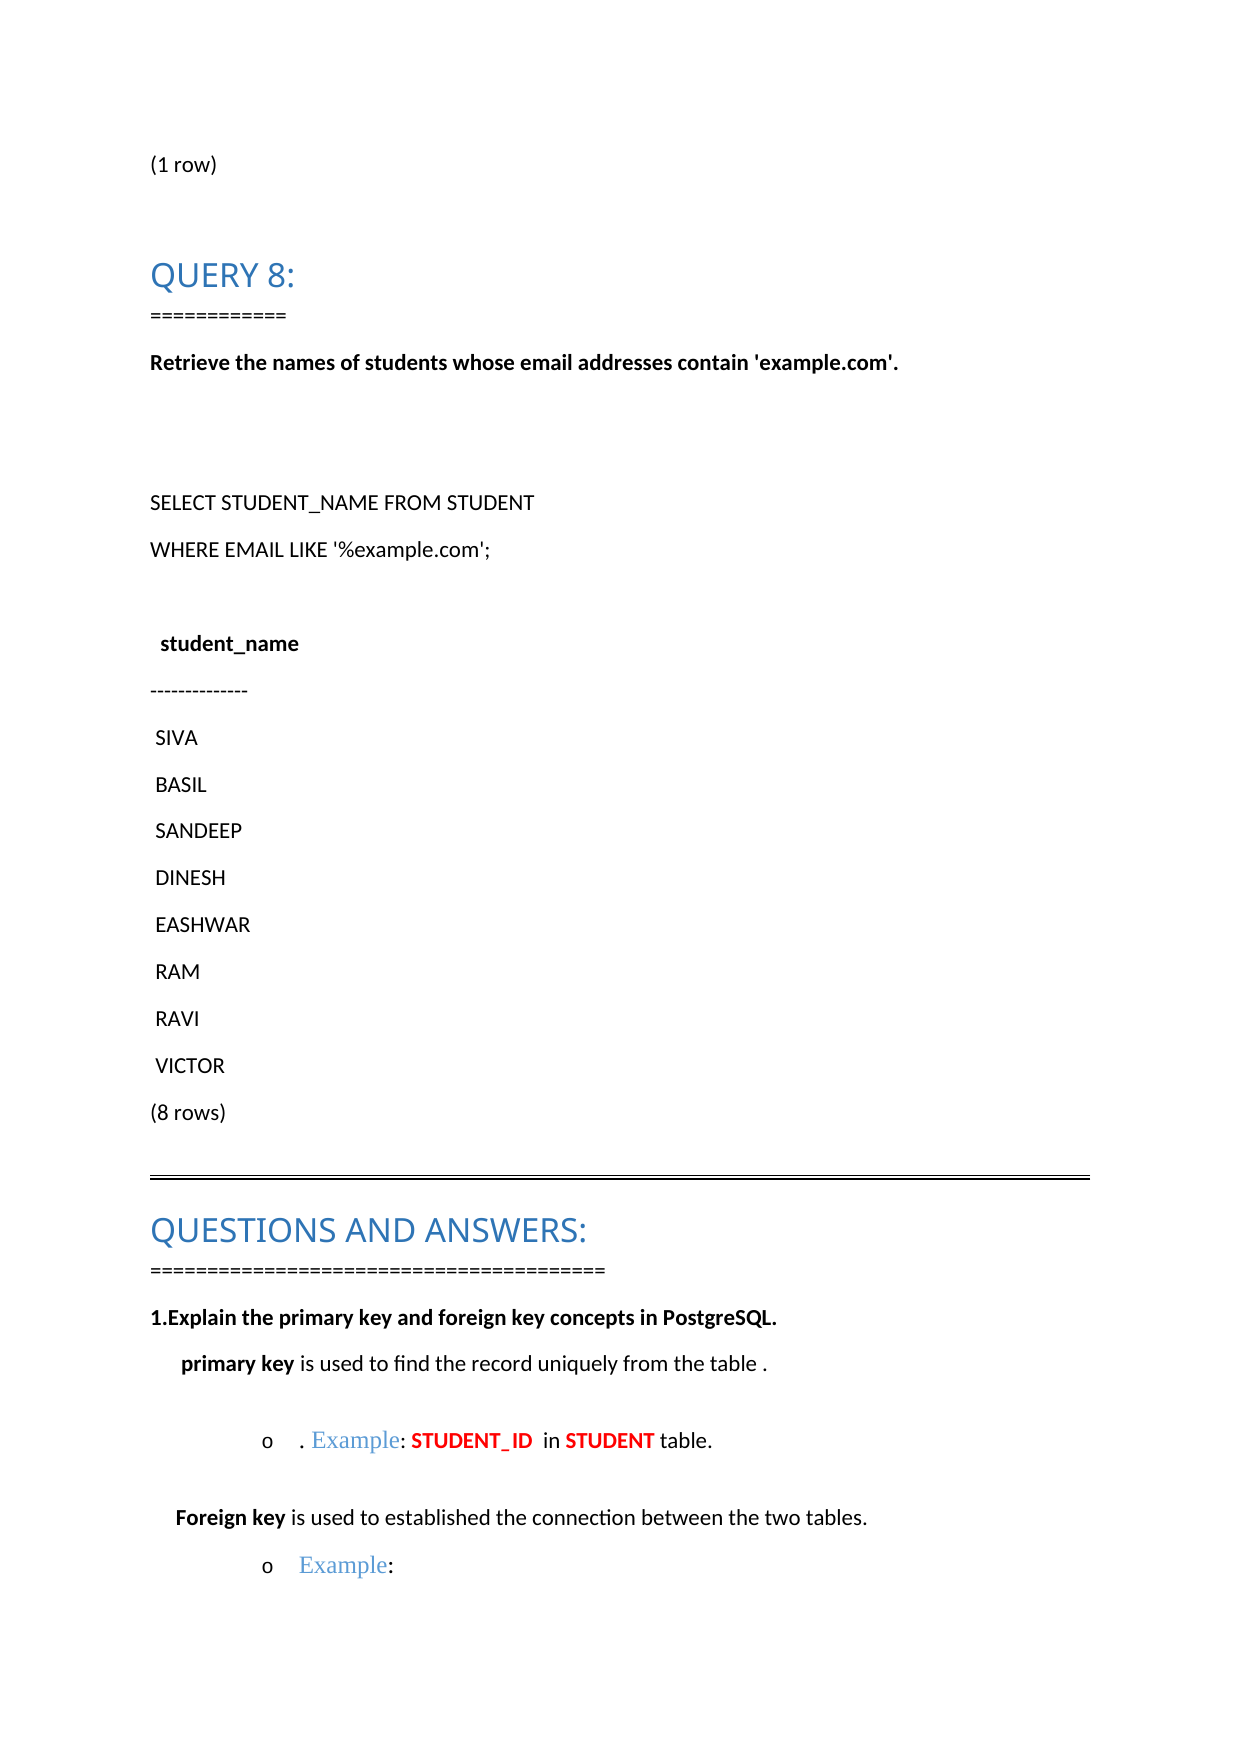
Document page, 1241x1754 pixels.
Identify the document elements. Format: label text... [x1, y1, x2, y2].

text SELECT STUDENT_NAME FROM STUDENT [150, 488, 1090, 517]
text ============ [150, 301, 1090, 329]
text VICTOR [150, 1051, 1090, 1079]
list . Example: STUDENT_ID in STUDENT table. [261, 1427, 1036, 1454]
text (8 rows) [150, 1098, 1090, 1126]
text RAM [150, 957, 1090, 985]
subtitle QUERY 8: [150, 252, 1090, 297]
text Foreign key is used to established the connection between the two tables. [150, 1503, 1090, 1531]
text primary key is used to find the record uniquely from the table . [150, 1349, 1090, 1408]
text ======================================== [150, 1256, 1090, 1284]
text WHERE EMAIL LIKE '%example.com'; [150, 535, 1090, 563]
text Retrieve the names of students whose email addresses contain 'example.com'. [150, 348, 1090, 376]
text -------------- [150, 676, 1090, 704]
text (1 row) [150, 150, 1090, 178]
text SANDEEP [150, 817, 1090, 845]
text EASHWAR [150, 910, 1090, 938]
text 1.Explain the primary key and foreign key concepts in PostgreSQL. [150, 1303, 1090, 1331]
subtitle QUESTIONS AND ANSWERS: [150, 1207, 1090, 1252]
text SIVA [150, 723, 1090, 751]
text RAVI [150, 1004, 1090, 1032]
text DINESH [150, 863, 1090, 892]
list Example: [261, 1549, 1036, 1579]
text student_name [150, 629, 1090, 657]
text BASIL [150, 770, 1090, 798]
